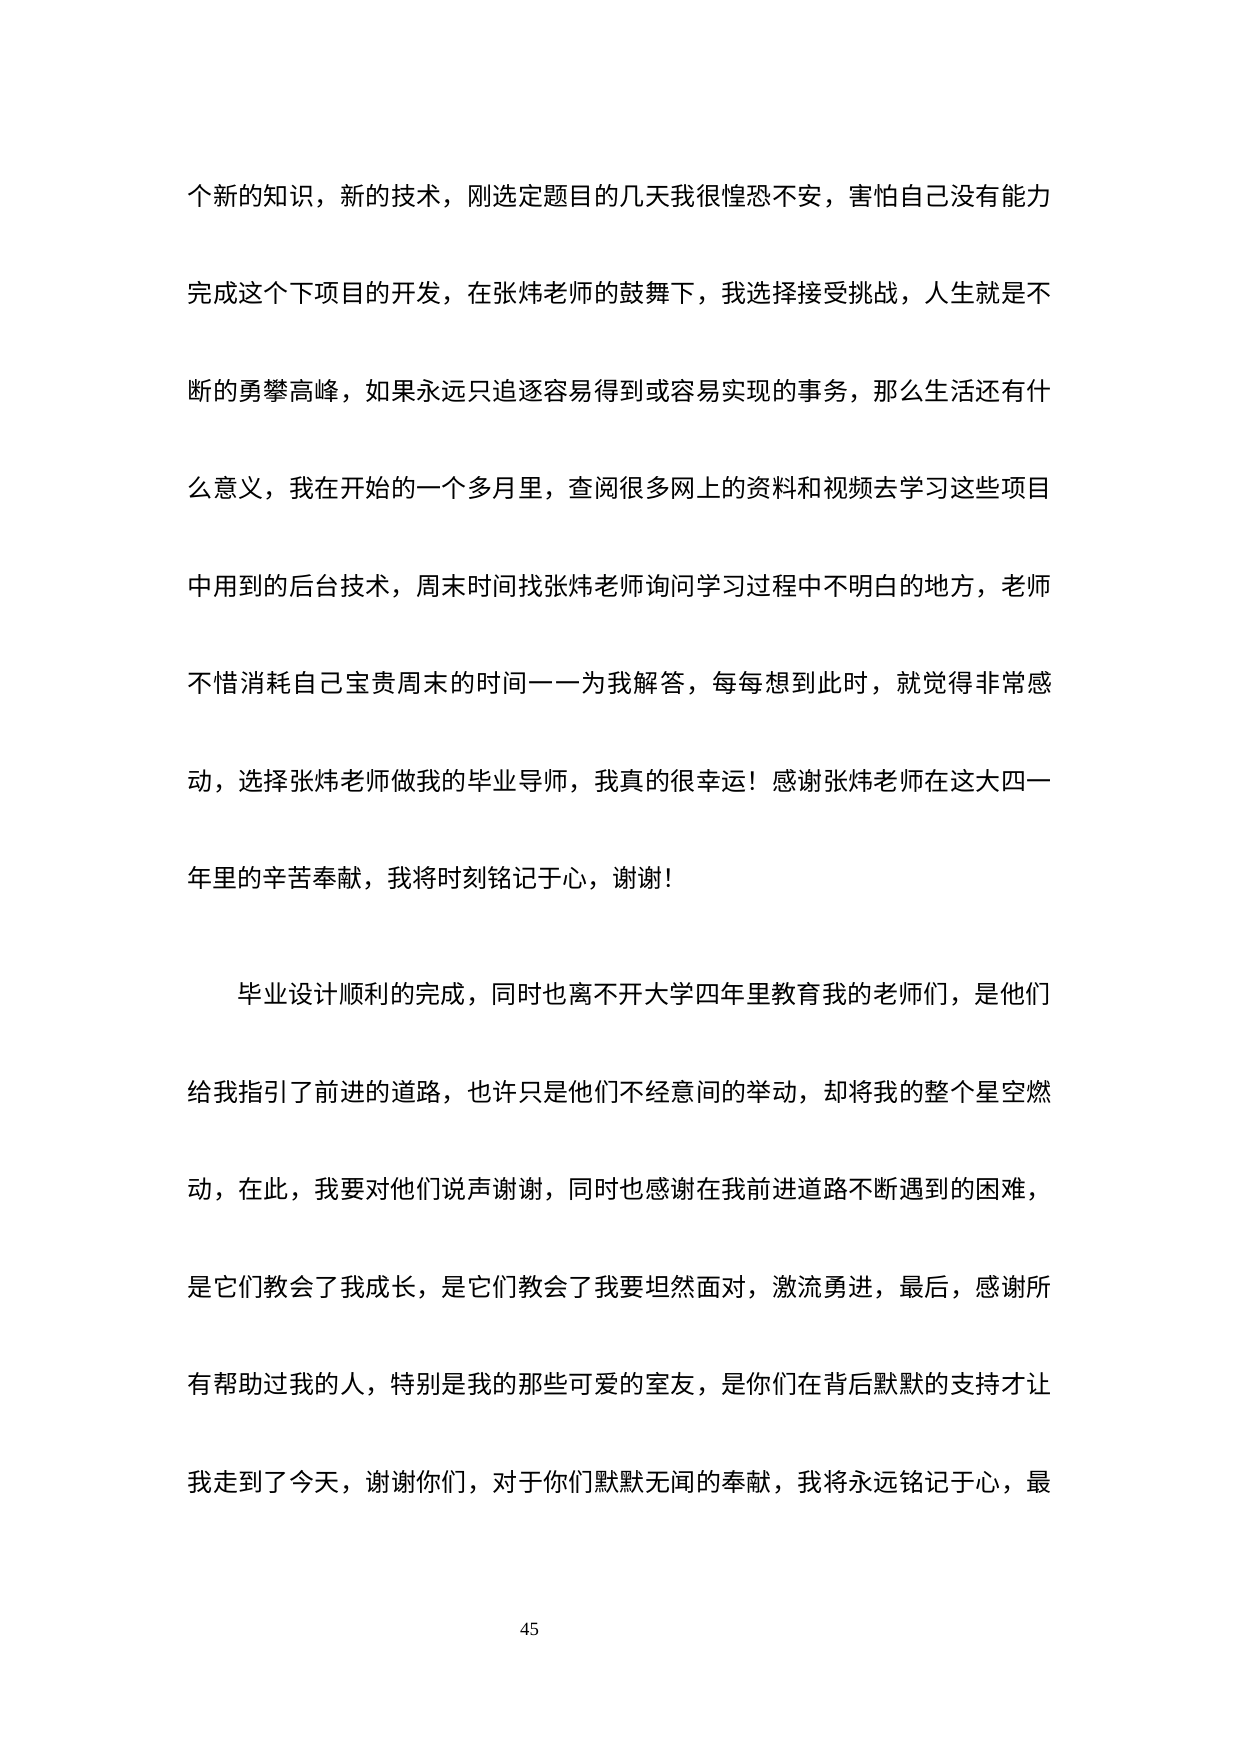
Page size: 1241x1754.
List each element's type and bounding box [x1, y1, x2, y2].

text [187, 960, 1053, 1513]
text [187, 162, 1053, 909]
